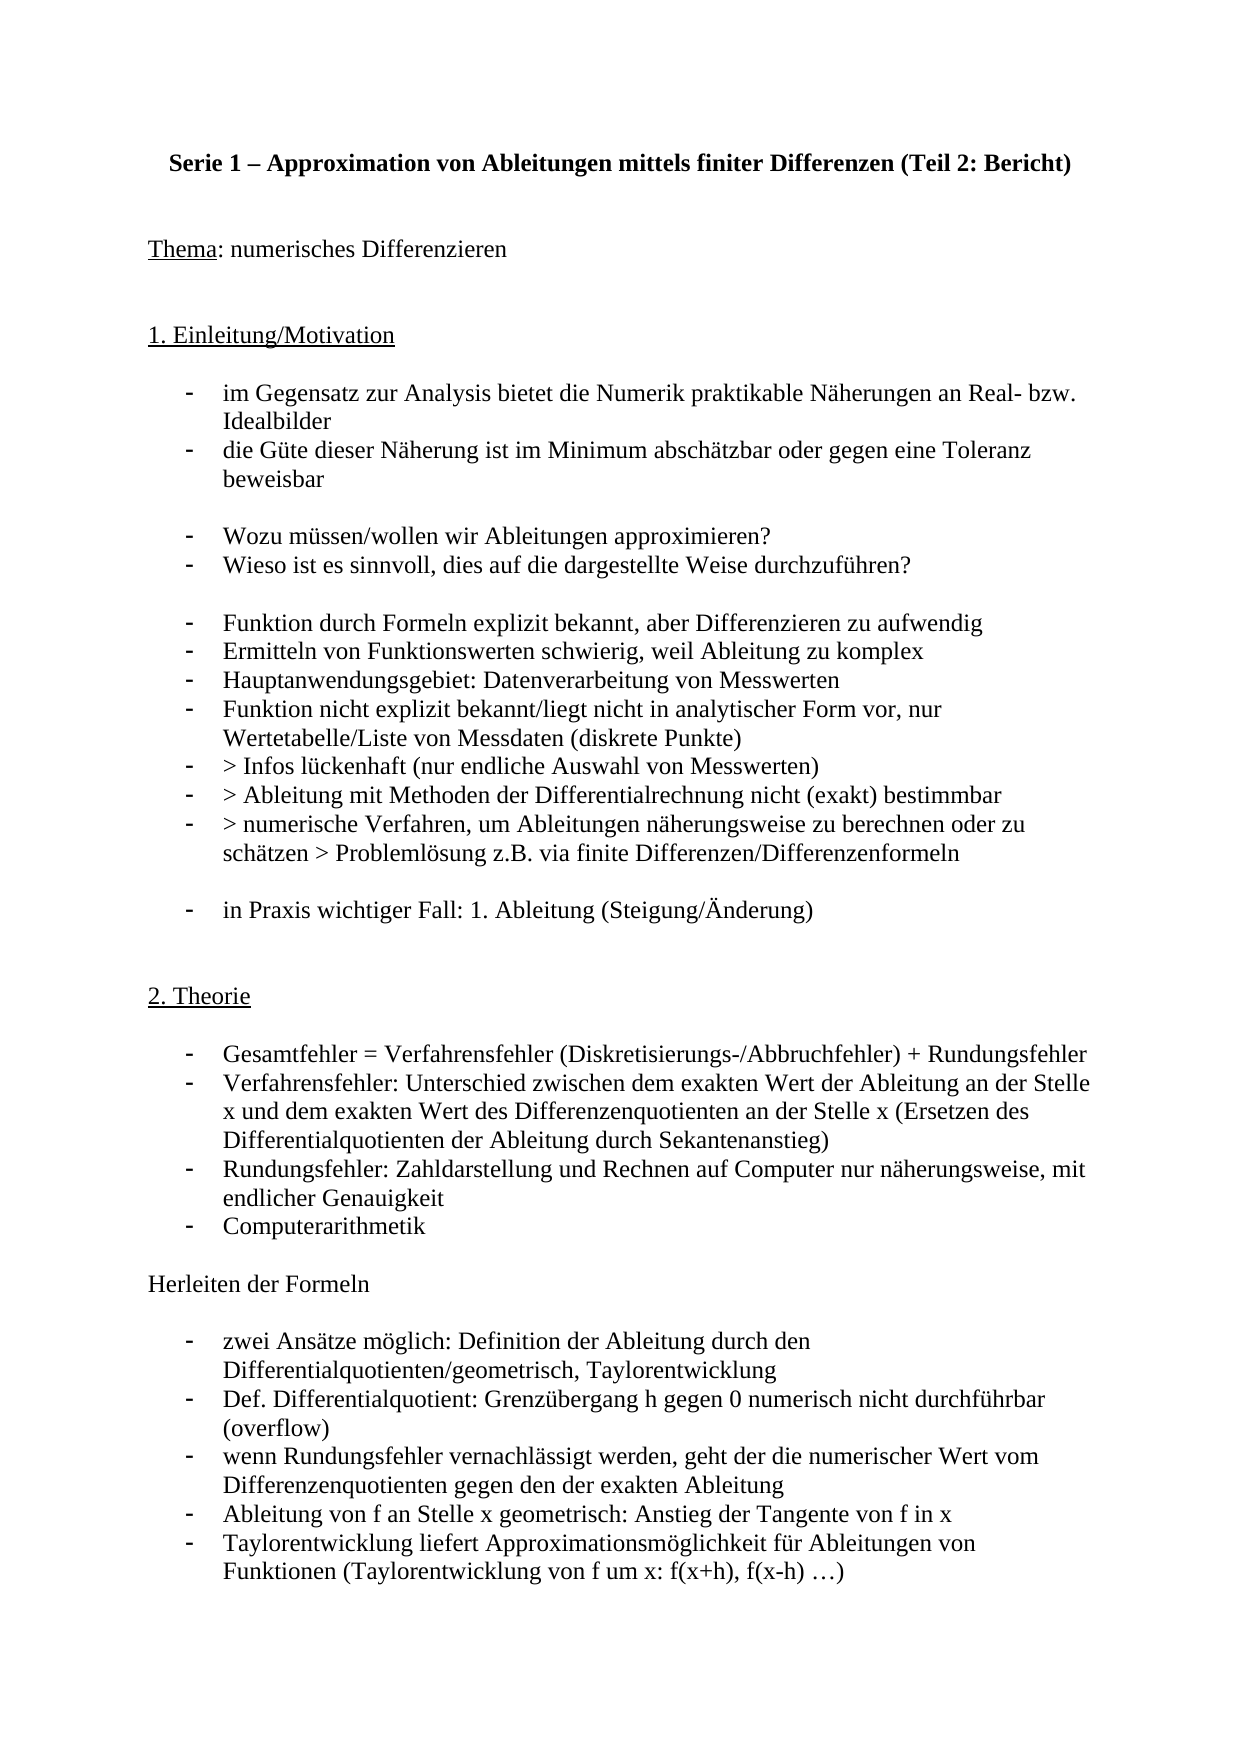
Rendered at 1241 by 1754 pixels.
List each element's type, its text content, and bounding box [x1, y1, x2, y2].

text Herleiten der Formeln [148, 1269, 1093, 1298]
list zwei Ansätze möglich: Definition der Ableitung durch den Differentialquotienten/geometrisch, Taylorentwicklung [185, 1326, 1093, 1384]
list Ermitteln von Funktionswerten schwierig, weil Ableitung zu komplex [185, 636, 1093, 665]
text 2. Theorie [148, 981, 1093, 1010]
list > Ableitung mit Methoden der Differentialrechnung nicht (exakt) bestimmbar [185, 780, 1093, 809]
list Wieso ist es sinnvoll, dies auf die dargestellte Weise durchzuführen? [185, 550, 1093, 579]
text Thema: numerisches Differenzieren [148, 234, 1093, 263]
list Funktion nicht explizit bekannt/liegt nicht in analytischer Form vor, nur Wertetabelle/Liste von Messdaten (diskrete Punkte) [185, 694, 1093, 751]
list Computerarithmetik [185, 1211, 1093, 1240]
list Verfahrensfehler: Unterschied zwischen dem exakten Wert der Ableitung an der Stelle x und dem exakten Wert des Differenzenquotienten an der Stelle x (Ersetzen des Differentialquotienten der Ableitung durch Sekantenanstieg) [185, 1068, 1093, 1154]
list Taylorentwicklung liefert Approximationsmöglichkeit für Ableitungen von Funktionen (Taylorentwicklung von f um x: f(x+h), f(x-h) …) [185, 1528, 1093, 1585]
text 1. Einleitung/Motivation [148, 320, 1093, 349]
list Ableitung von f an Stelle x geometrisch: Anstieg der Tangente von f in x [185, 1499, 1093, 1528]
text Serie 1 – Approximation von Ableitungen mittels finiter Differenzen (Teil 2: Bericht) [148, 148, 1093, 176]
list Def. Differentialquotient: Grenzübergang h gegen 0 numerisch nicht durchführbar (overflow) [185, 1384, 1093, 1441]
list > Infos lückenhaft (nur endliche Auswahl von Messwerten) [185, 751, 1093, 780]
list Wozu müssen/wollen wir Ableitungen approximieren? [185, 521, 1093, 550]
list > numerische Verfahren, um Ableitungen näherungsweise zu berechnen oder zu schätzen > Problemlösung z.B. via finite Differenzen/Differenzenformeln [185, 809, 1093, 866]
list wenn Rundungsfehler vernachlässigt werden, geht der die numerischer Wert vom Differenzenquotienten gegen den der exakten Ableitung [185, 1441, 1093, 1499]
list die Güte dieser Näherung ist im Minimum abschätzbar oder gegen eine Toleranz beweisbar [185, 435, 1093, 493]
list Hauptanwendungsgebiet: Datenverarbeitung von Messwerten [185, 665, 1093, 694]
list Gesamtfehler = Verfahrensfehler (Diskretisierungs-/Abbruchfehler) + Rundungsfehler [185, 1039, 1093, 1068]
list Rundungsfehler: Zahldarstellung und Rechnen auf Computer nur näherungsweise, mit endlicher Genauigkeit [185, 1154, 1093, 1211]
list Funktion durch Formeln explizit bekannt, aber Differenzieren zu aufwendig [185, 608, 1093, 636]
list im Gegensatz zur Analysis bietet die Numerik praktikable Näherungen an Real- bzw. Idealbilder [185, 378, 1093, 435]
list in Praxis wichtiger Fall: 1. Ableitung (Steigung/Änderung) [185, 895, 1093, 924]
